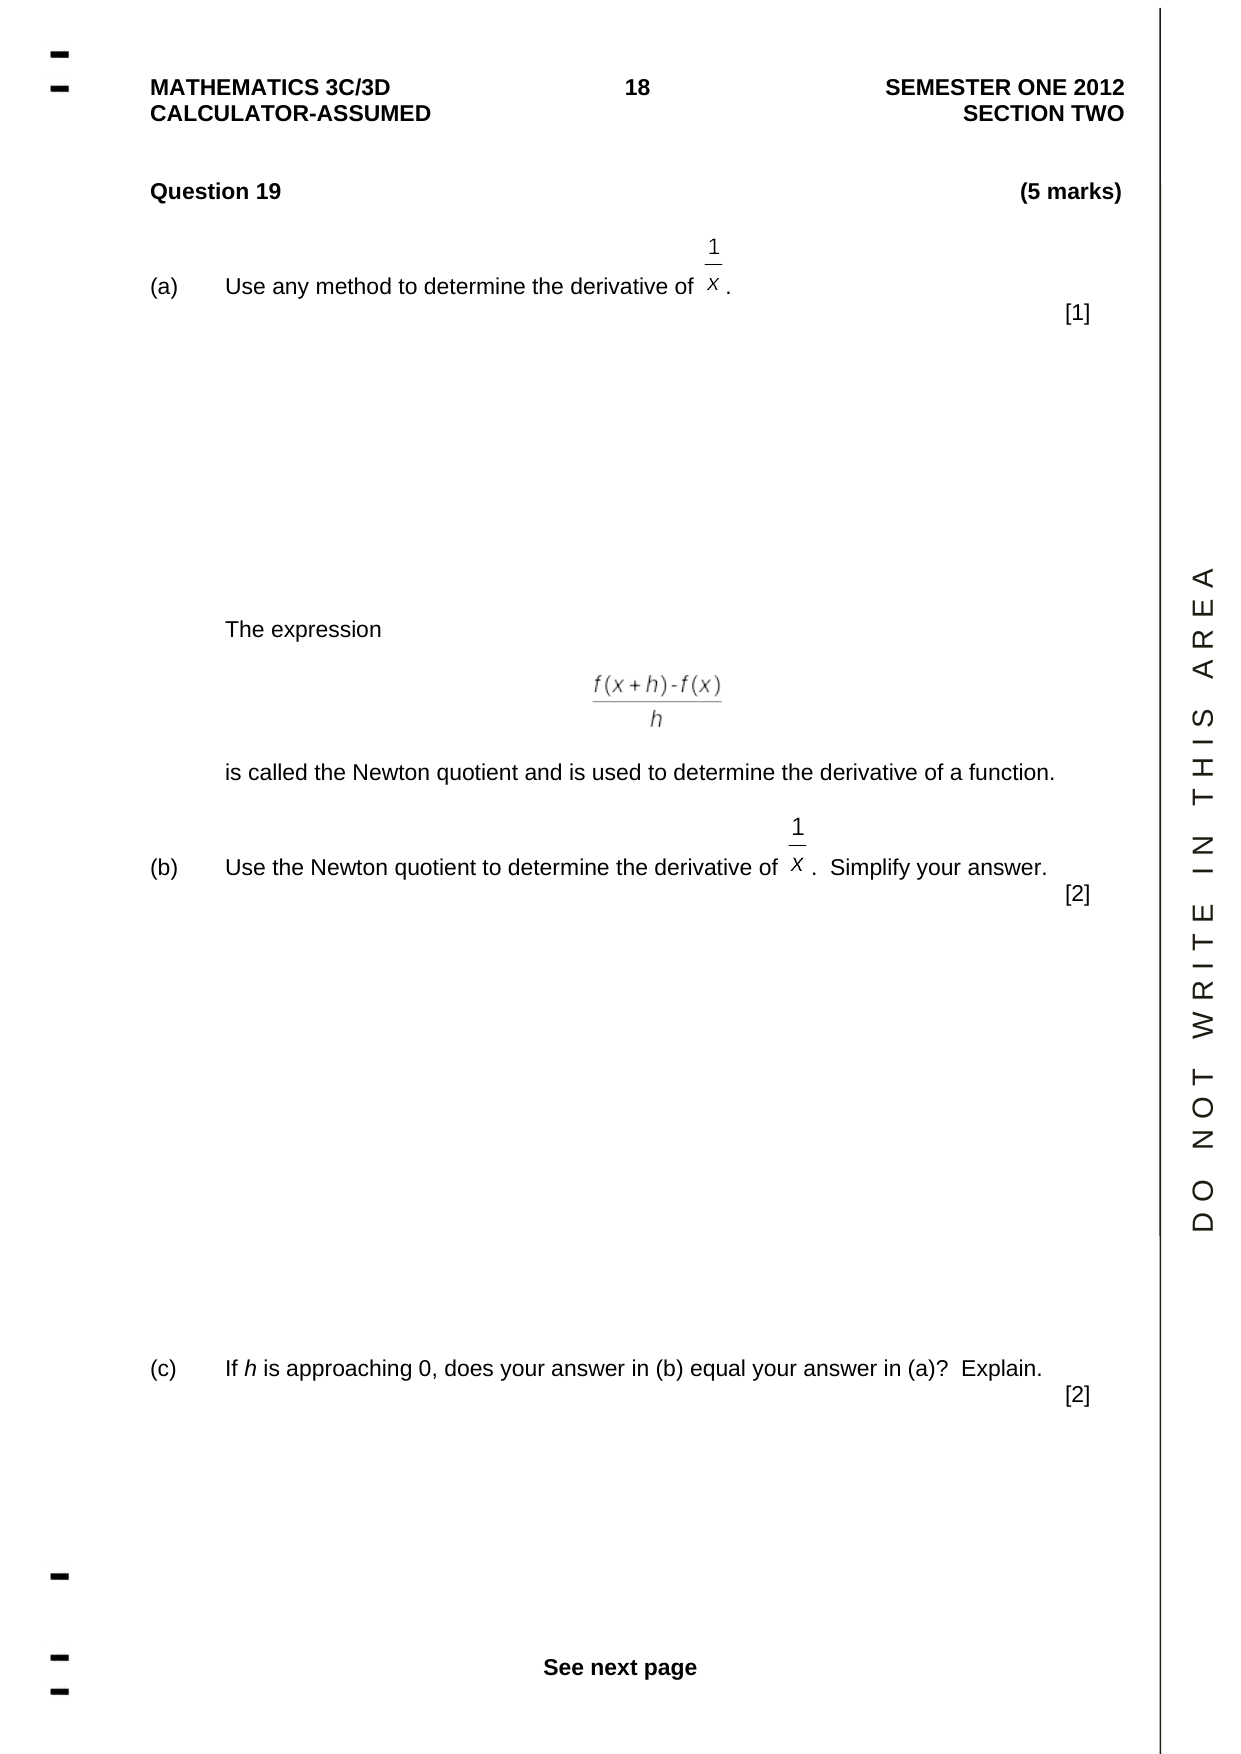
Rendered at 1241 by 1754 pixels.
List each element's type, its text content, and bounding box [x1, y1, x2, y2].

picture [24, 43, 72, 74]
text (c) If h is approaching 0, does your answer in (b) equal your answer in (a)? Explain. [150, 1355, 1090, 1381]
text Question 19 (5 marks) [150, 178, 1138, 230]
text The expression [150, 616, 1090, 642]
picture [24, 1646, 72, 1677]
text (a) Use any method to determine the derivative of . [150, 230, 1090, 299]
text [2] [150, 1381, 1090, 1407]
picture [24, 1565, 72, 1596]
picture [24, 1681, 72, 1711]
picture [24, 78, 72, 108]
text (b) Use the Newton quotient to determine the derivative of . Simplify your answer. [150, 811, 1090, 880]
text [2] [150, 880, 1090, 907]
text [1] [150, 299, 1090, 326]
text is called the Newton quotient and is used to determine the derivative of a function. [150, 759, 1090, 785]
